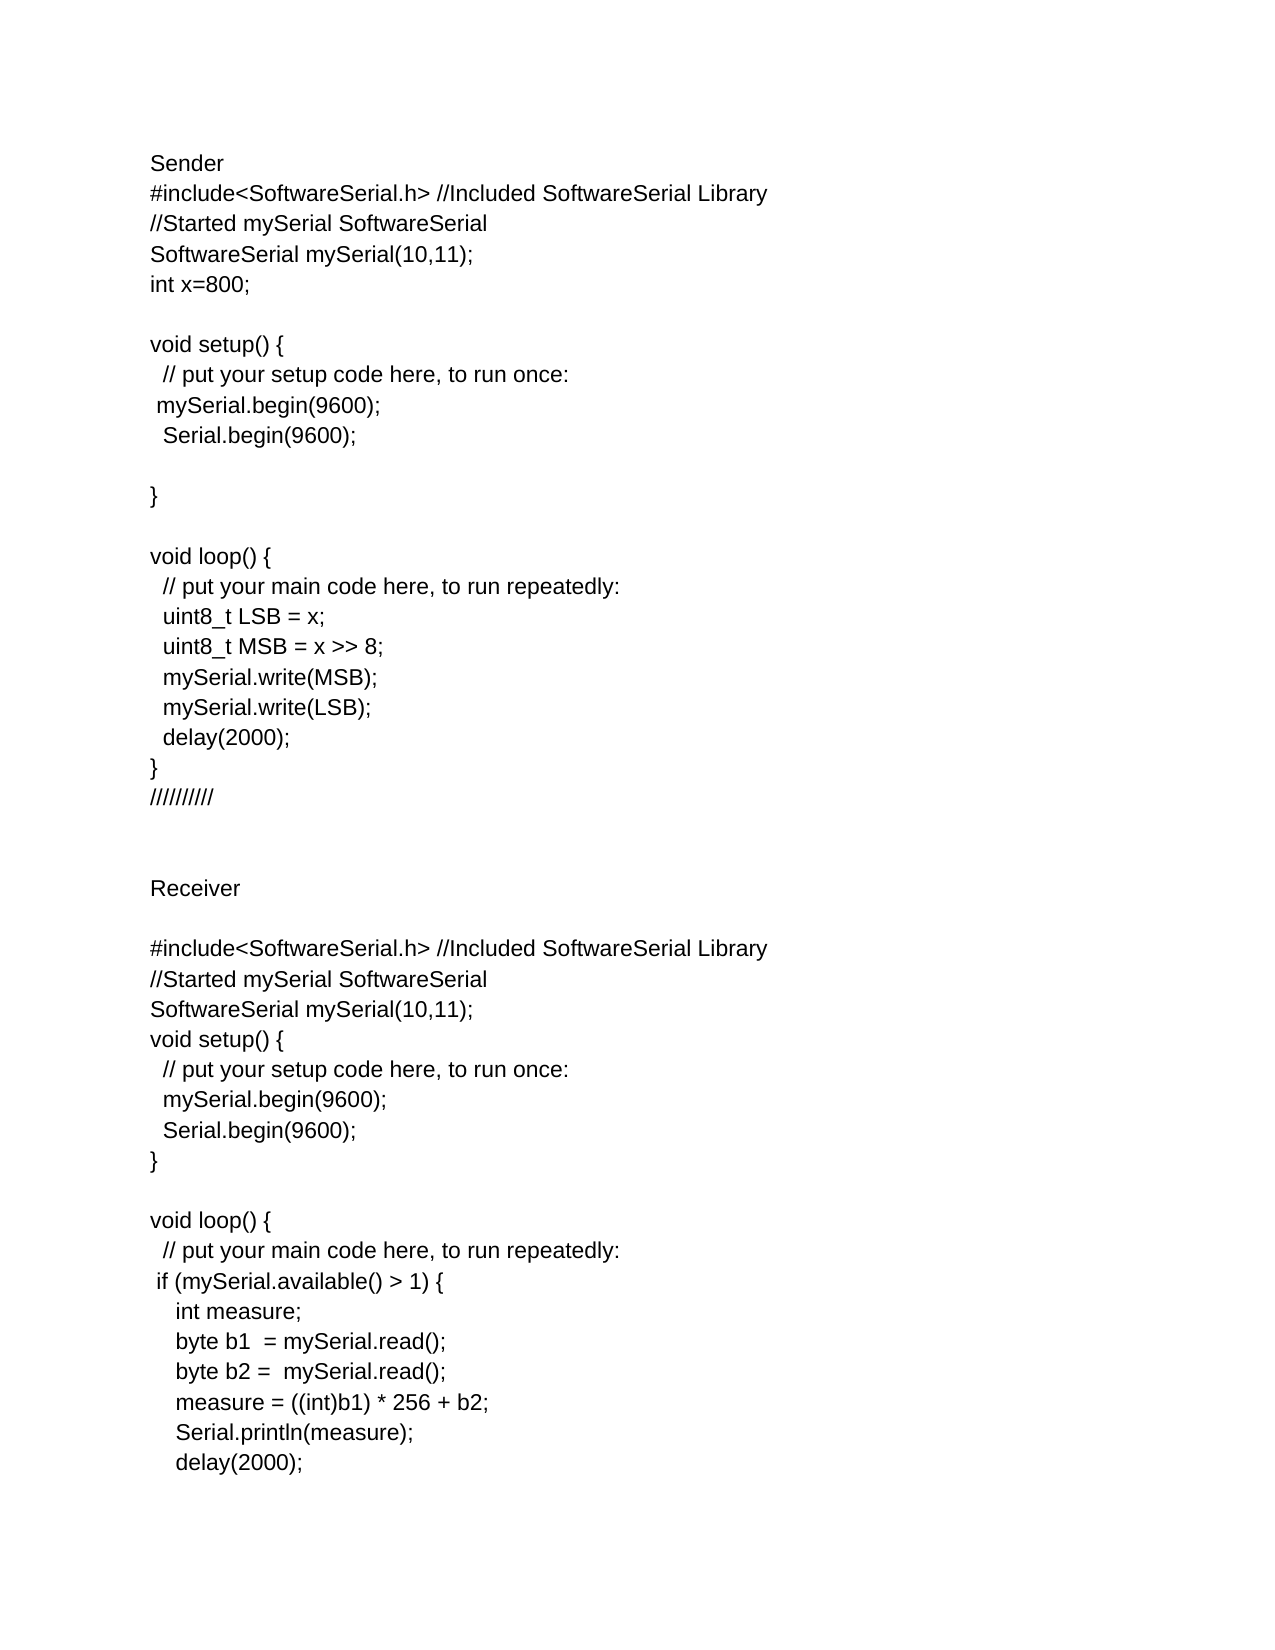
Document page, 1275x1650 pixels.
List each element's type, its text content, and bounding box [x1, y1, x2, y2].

text int x=800; [150, 271, 1125, 297]
text mySerial.begin(9600); [150, 392, 1125, 418]
text } [150, 754, 1125, 781]
text // put your setup code here, to run once: [150, 1056, 1125, 1083]
text void loop() { [150, 543, 1125, 569]
text } [150, 482, 1125, 509]
text byte b1 = mySerial.read(); [150, 1328, 1125, 1354]
text delay(2000); [150, 1449, 1125, 1475]
text measure = ((int)b1) * 256 + b2; [150, 1388, 1125, 1415]
text byte b2 = mySerial.read(); [150, 1358, 1125, 1385]
text void setup() { [150, 1026, 1125, 1052]
text // put your setup code here, to run once: [150, 361, 1125, 388]
text // put your main code here, to run repeatedly: [150, 1237, 1125, 1264]
text #include<SoftwareSerial.h> //Included SoftwareSerial Library [150, 180, 1125, 207]
text Sender [150, 150, 1125, 176]
text ////////// [150, 784, 1125, 811]
text delay(2000); [150, 724, 1125, 750]
text Serial.begin(9600); [150, 1117, 1125, 1143]
text uint8_t MSB = x >> 8; [150, 633, 1125, 660]
text Receiver [150, 875, 1125, 901]
text void setup() { [150, 331, 1125, 358]
text Serial.begin(9600); [150, 422, 1125, 448]
text SoftwareSerial mySerial(10,11); [150, 996, 1125, 1022]
text //Started mySerial SoftwareSerial [150, 966, 1125, 992]
text mySerial.begin(9600); [150, 1086, 1125, 1113]
text int measure; [150, 1298, 1125, 1324]
text mySerial.write(MSB); [150, 663, 1125, 690]
text uint8_t LSB = x; [150, 603, 1125, 629]
text // put your main code here, to run repeatedly: [150, 573, 1125, 599]
text mySerial.write(LSB); [150, 694, 1125, 720]
text if (mySerial.available() > 1) { [150, 1268, 1125, 1294]
text Serial.println(measure); [150, 1419, 1125, 1445]
text //Started mySerial SoftwareSerial [150, 210, 1125, 237]
text SoftwareSerial mySerial(10,11); [150, 241, 1125, 267]
text } [150, 1147, 1125, 1173]
text #include<SoftwareSerial.h> //Included SoftwareSerial Library [150, 935, 1125, 962]
text void loop() { [150, 1207, 1125, 1234]
